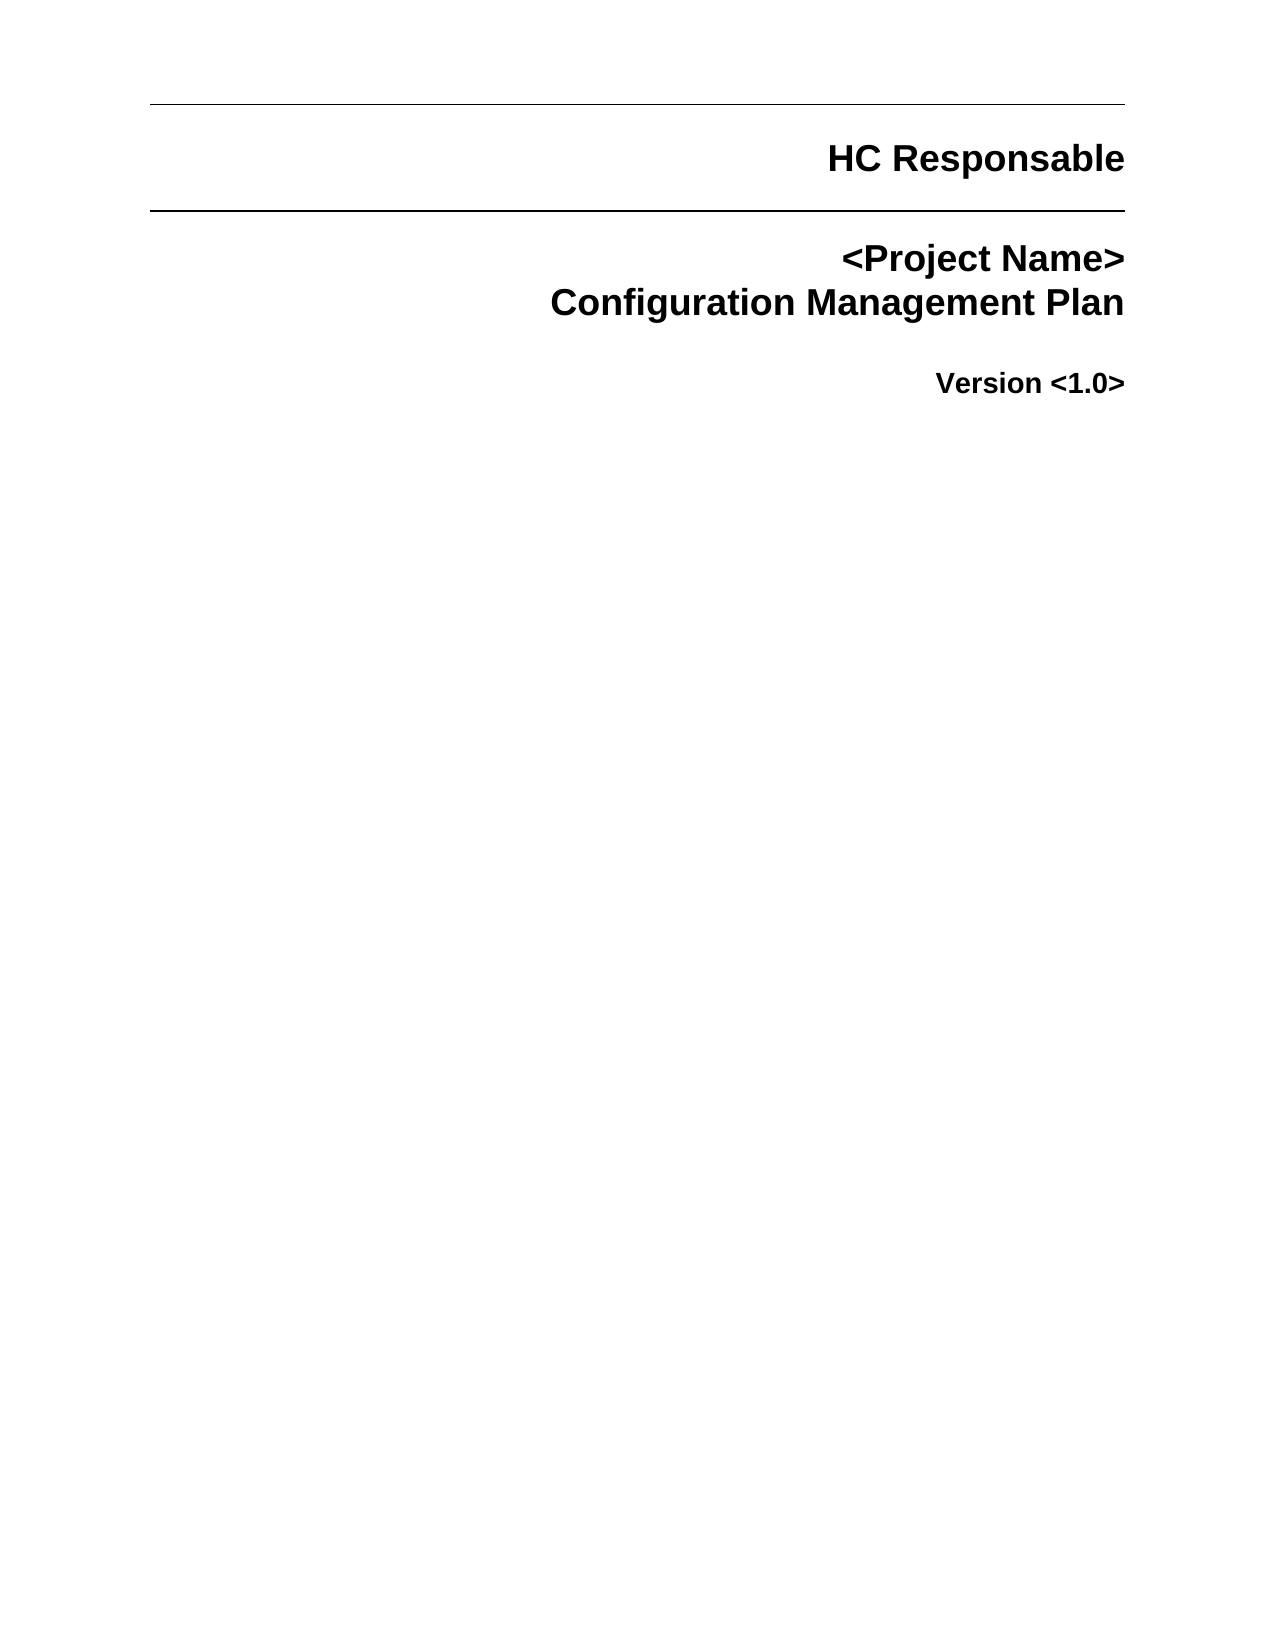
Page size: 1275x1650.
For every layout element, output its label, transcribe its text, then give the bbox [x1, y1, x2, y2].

title Version <1.0> [150, 366, 1125, 399]
